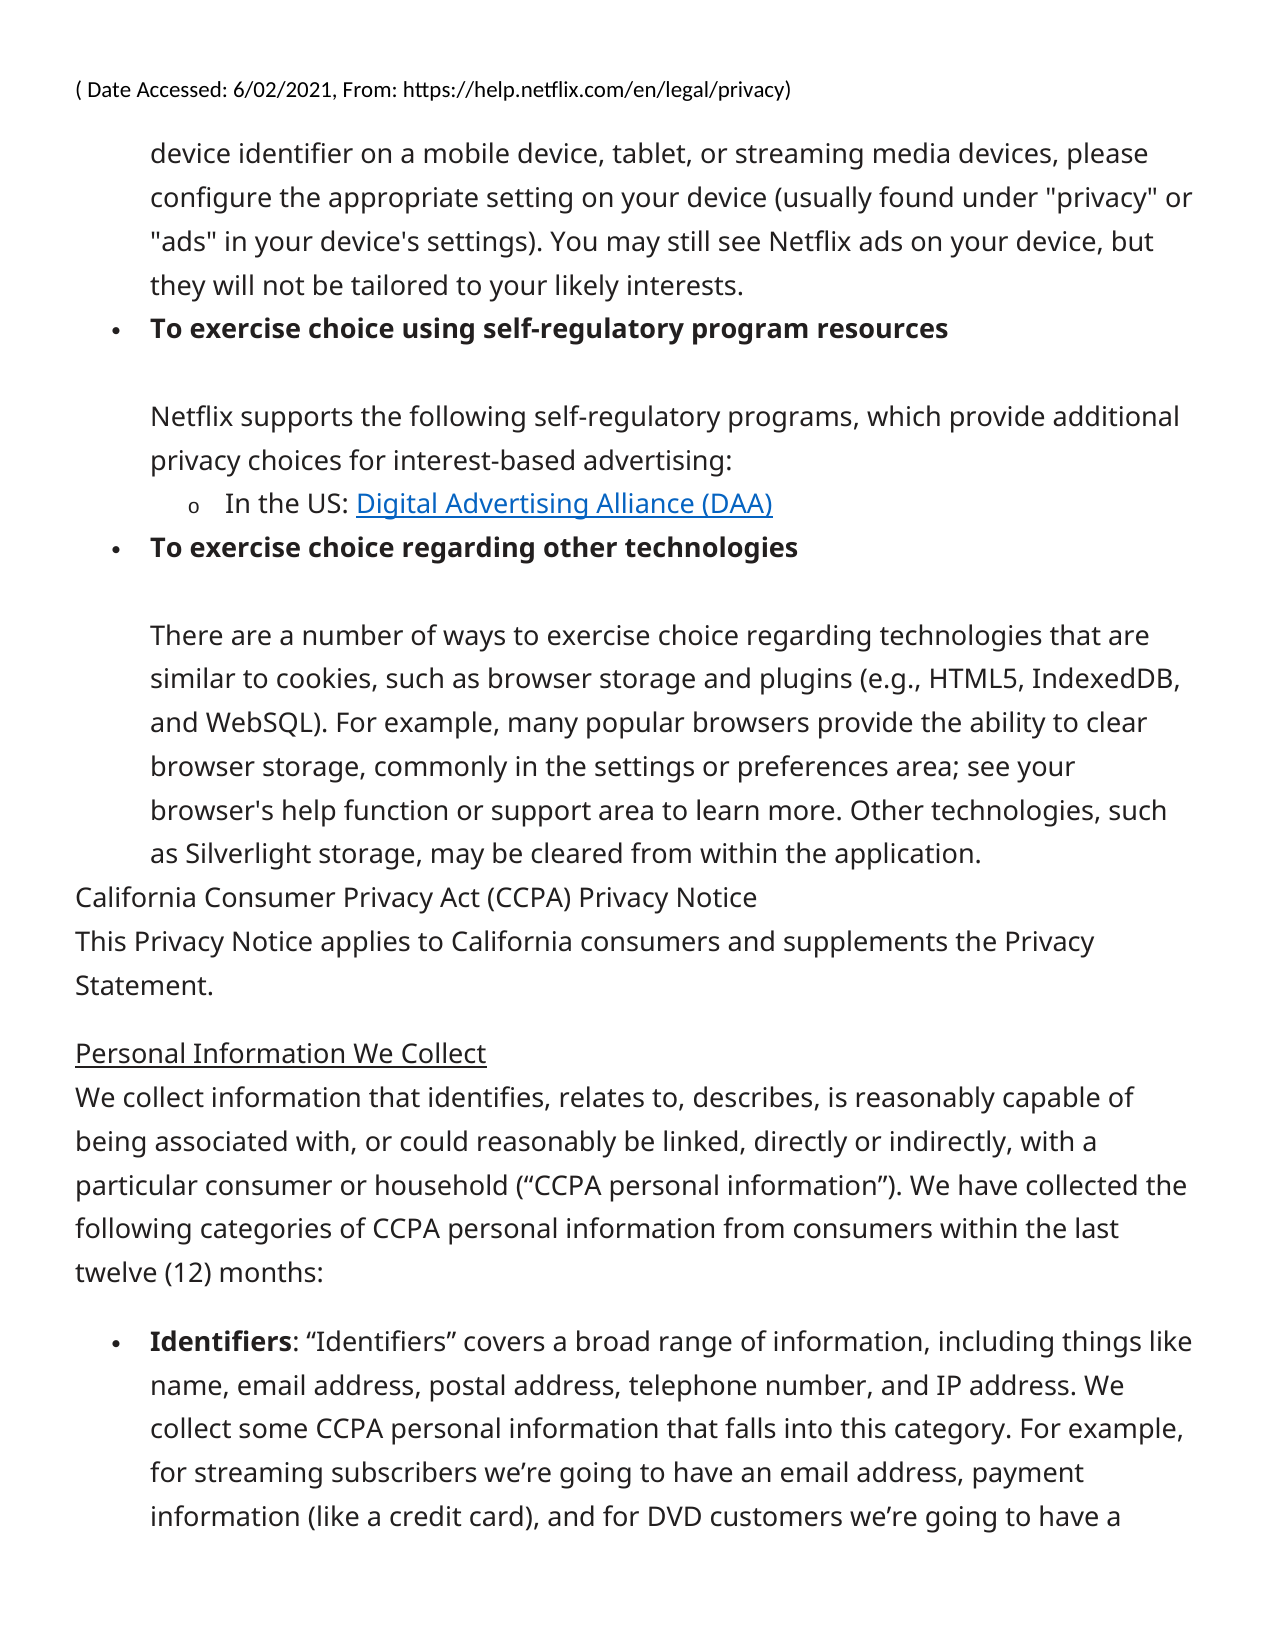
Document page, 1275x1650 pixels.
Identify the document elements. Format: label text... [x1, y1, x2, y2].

text This Privacy Notice applies to California consumers and supplements the Privacy Statement. [75, 916, 1200, 1003]
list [112, 128, 1200, 303]
subtitle California Consumer Privacy Act (CCPA) Privacy Notice [75, 872, 1200, 916]
list To exercise choice using self-regulatory program resources Netflix supports the following self-regulatory programs, which provide additional privacy choices for interest-based advertising: [112, 303, 1200, 478]
text We collect information that identifies, relates to, describes, is reasonably capable of being associated with, or could reasonably be linked, directly or indirectly, with a particular consumer or household (“CCPA personal information”). We have collected the following categories of CCPA personal information from consumers within the last twelve (12) months: [75, 1072, 1200, 1291]
list To exercise choice regarding other technologies There are a number of ways to exercise choice regarding technologies that are similar to cookies, such as browser storage and plugins (e.g., HTML5, IndexedDB, and WebSQL). For example, many popular browsers provide the ability to clear browser storage, commonly in the settings or preferences area; see your browser's help function or support area to learn more. Other technologies, such as Silverlight storage, may be cleared from within the application. [112, 522, 1200, 872]
text Personal Information We Collect [75, 1028, 1200, 1072]
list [112, 1316, 1200, 1534]
list In the US: Digital Advertising Alliance (DAA) [187, 478, 1200, 522]
